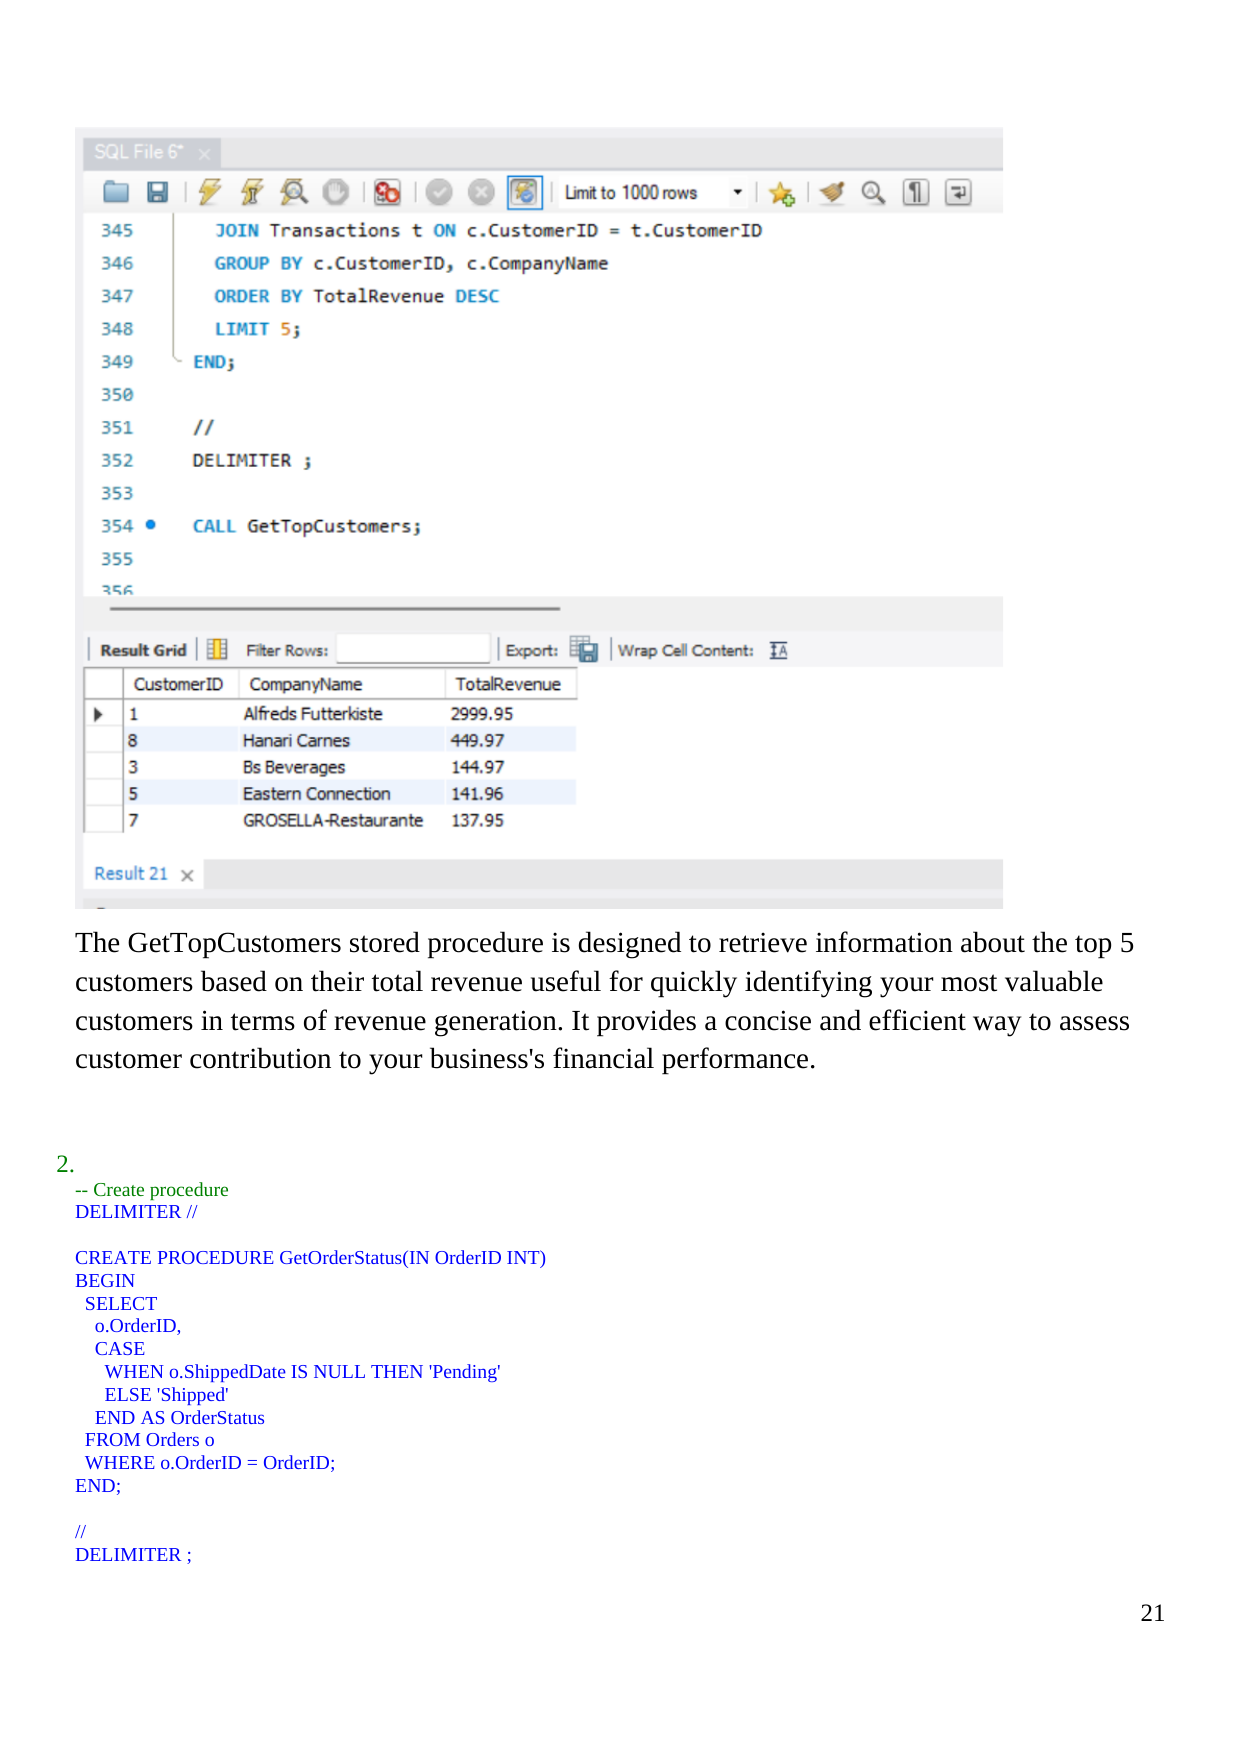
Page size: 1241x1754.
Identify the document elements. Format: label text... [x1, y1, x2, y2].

text END AS OrderStatus [75, 1406, 1165, 1428]
text BEGIN [75, 1269, 1165, 1292]
text // [75, 1520, 1165, 1542]
text ELSE 'Shipped' [75, 1383, 1165, 1406]
text DELIMITER ; [75, 1542, 1165, 1565]
text o.OrderID, [75, 1314, 1165, 1337]
text WHERE o.OrderID = OrderID; [75, 1451, 1165, 1474]
text SELECT [75, 1292, 1165, 1314]
text WHEN o.ShippedDate IS NULL THEN 'Pending' [75, 1360, 1165, 1383]
text END; [75, 1474, 1165, 1497]
text The GetTopCustomers stored procedure is designed to retrieve information about the top 5 customers based on their total revenue useful for quickly identifying your most valuable customers in terms of revenue generation. It provides a concise and efficient way to assess customer contribution to your business's financial performance. [75, 926, 1165, 1075]
text FROM Orders o [75, 1428, 1165, 1451]
text -- Create procedure [75, 1177, 1165, 1200]
text CASE [75, 1337, 1165, 1360]
text CREATE PROCEDURE GetOrderStatus(IN OrderID INT) [75, 1246, 1165, 1269]
picture [75, 127, 1004, 909]
text DELIMITER // [75, 1200, 1165, 1223]
